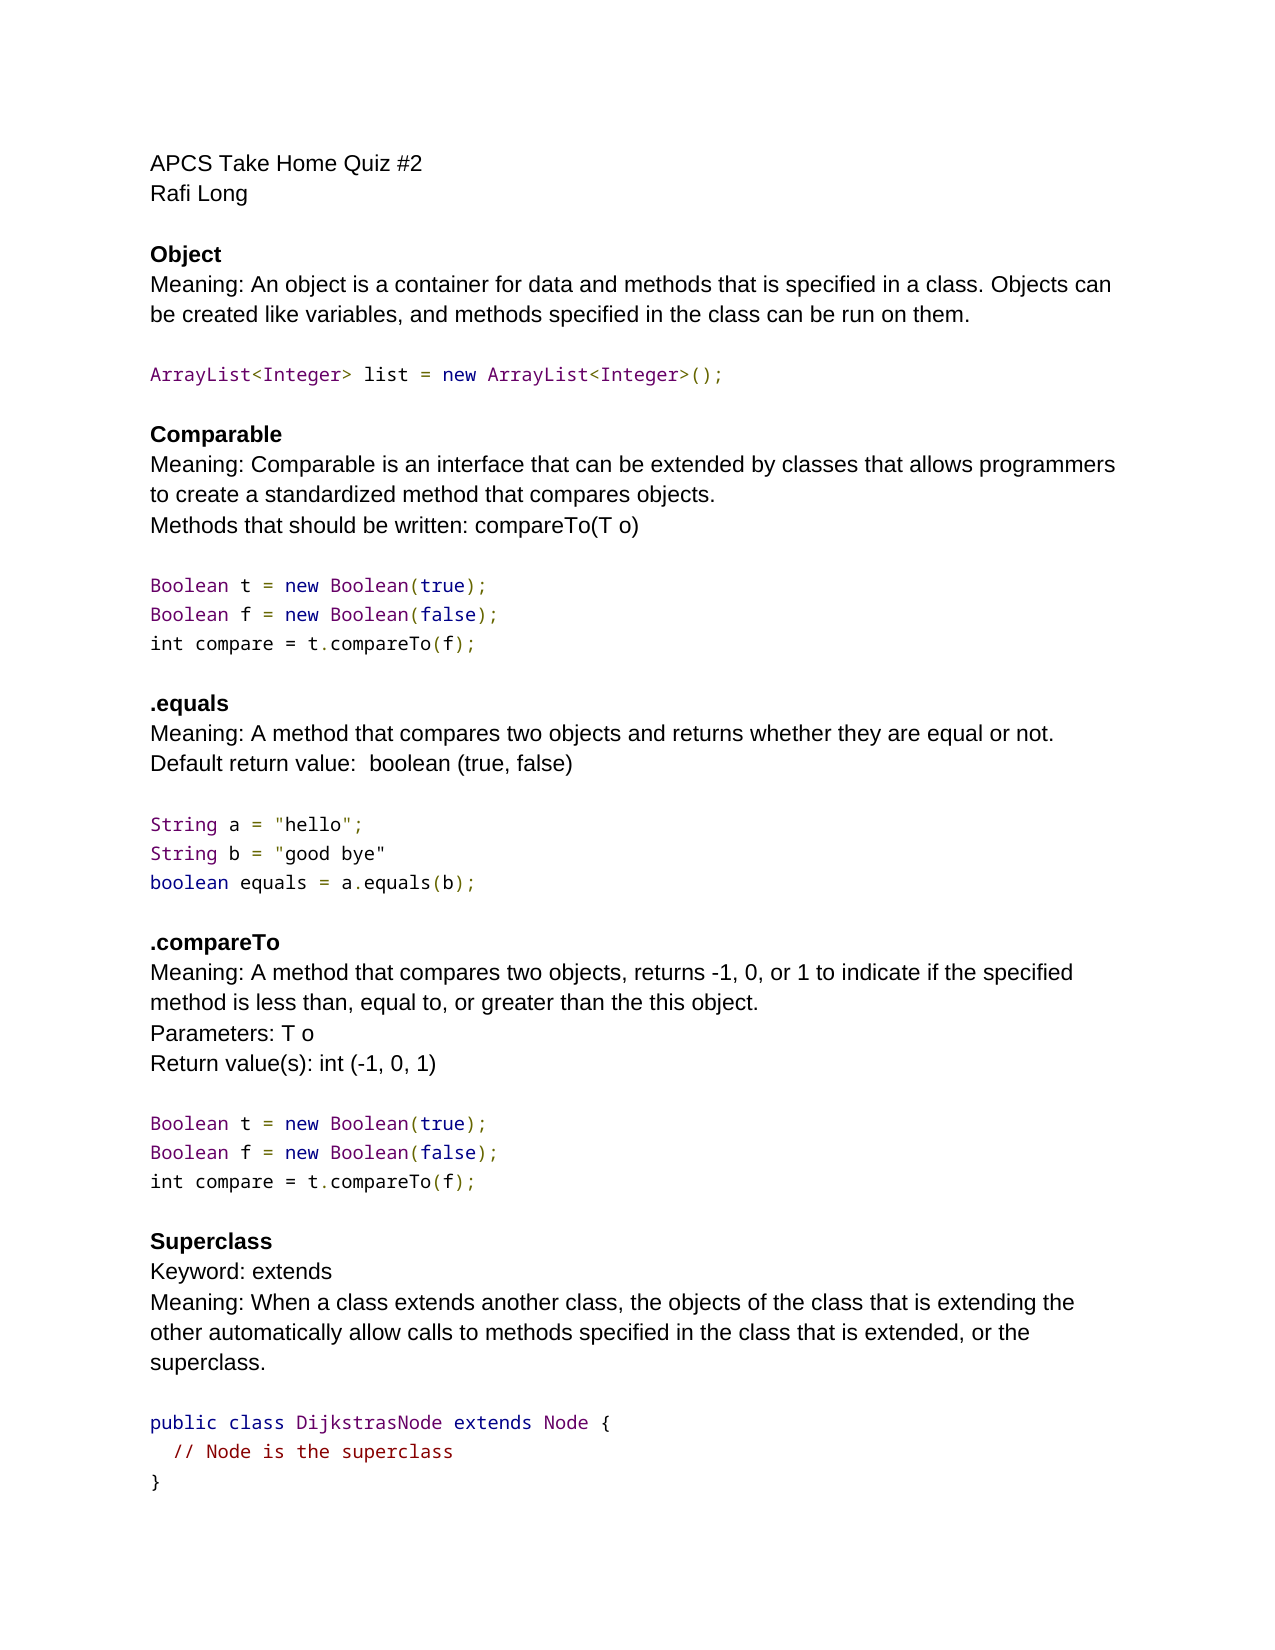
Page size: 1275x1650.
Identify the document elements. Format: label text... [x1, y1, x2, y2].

text Comparable [150, 421, 1125, 447]
text ArrayList<Integer> list = new ArrayList<Integer>(); [150, 361, 1125, 387]
text Object [150, 241, 1125, 267]
text Keyword: extends [150, 1258, 1125, 1285]
text Rafi Long [150, 180, 1125, 207]
text public class DijkstrasNode extends Node { [150, 1409, 1125, 1435]
text .compareTo [150, 929, 1125, 955]
text Meaning: A method that compares two objects and returns whether they are equal or not. [150, 720, 1125, 747]
text Boolean t = new Boolean(true); [150, 572, 1125, 597]
text } [150, 1468, 1125, 1493]
text Methods that should be written: compareTo(T o) [150, 512, 1125, 538]
text String b = "good bye" [150, 840, 1125, 866]
text int compare = t.compareTo(f); [150, 1169, 1125, 1194]
text .equals [150, 690, 1125, 716]
text Parameters: T o [150, 1019, 1125, 1046]
text boolean equals = a.equals(b); [150, 869, 1125, 895]
text Meaning: A method that compares two objects, returns -1, 0, or 1 to indicate if the specified method is less than, equal to, or greater than the this object. [150, 959, 1125, 1016]
text // Node is the superclass [150, 1439, 1125, 1464]
text Meaning: Comparable is an interface that can be extended by classes that allows programmers to create a standardized method that compares objects. [150, 451, 1125, 508]
text Meaning: When a class extends another class, the objects of the class that is extending the other automatically allow calls to methods specified in the class that is extended, or the superclass. [150, 1288, 1125, 1375]
text Superclass [150, 1228, 1125, 1254]
text Meaning: An object is a container for data and methods that is specified in a class. Objects can be created like variables, and methods specified in the class can be run on them. [150, 271, 1125, 327]
text Default return value: boolean (true, false) [150, 750, 1125, 777]
text Boolean f = new Boolean(false); [150, 601, 1125, 627]
text APCS Take Home Quiz #2 [150, 150, 1125, 176]
text int compare = t.compareTo(f); [150, 631, 1125, 656]
text Boolean f = new Boolean(false); [150, 1139, 1125, 1165]
text Boolean t = new Boolean(true); [150, 1110, 1125, 1136]
text Return value(s): int (-1, 0, 1) [150, 1050, 1125, 1076]
text String a = "hello"; [150, 811, 1125, 836]
